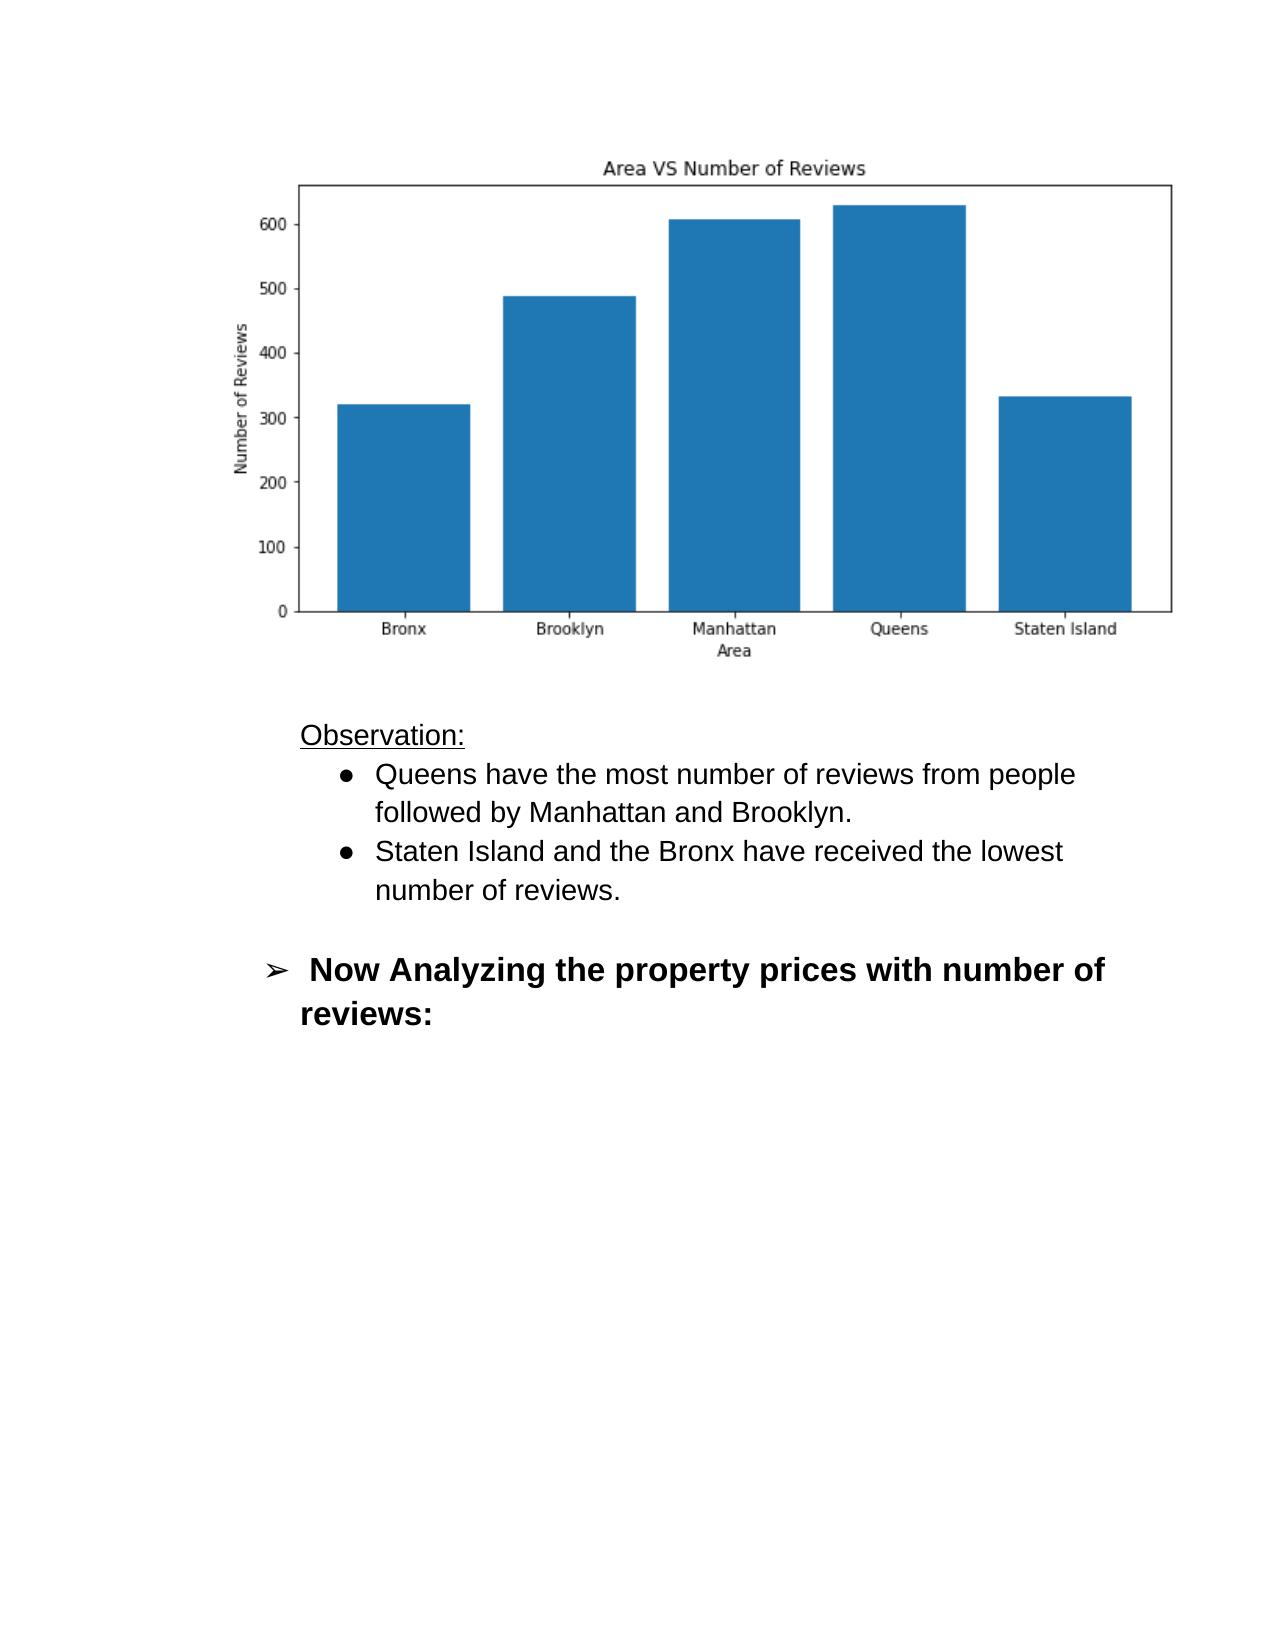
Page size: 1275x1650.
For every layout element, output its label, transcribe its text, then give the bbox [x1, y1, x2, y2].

list Queens have the most number of reviews from people followed by Manhattan and Brooklyn. [337, 757, 1125, 829]
text Observation: [225, 718, 1125, 752]
list Staten Island and the Bronx have received the lowest number of reviews. [337, 834, 1125, 906]
picture [225, 150, 1182, 671]
list Now Analyzing the property prices with number of reviews: [262, 949, 1125, 1032]
